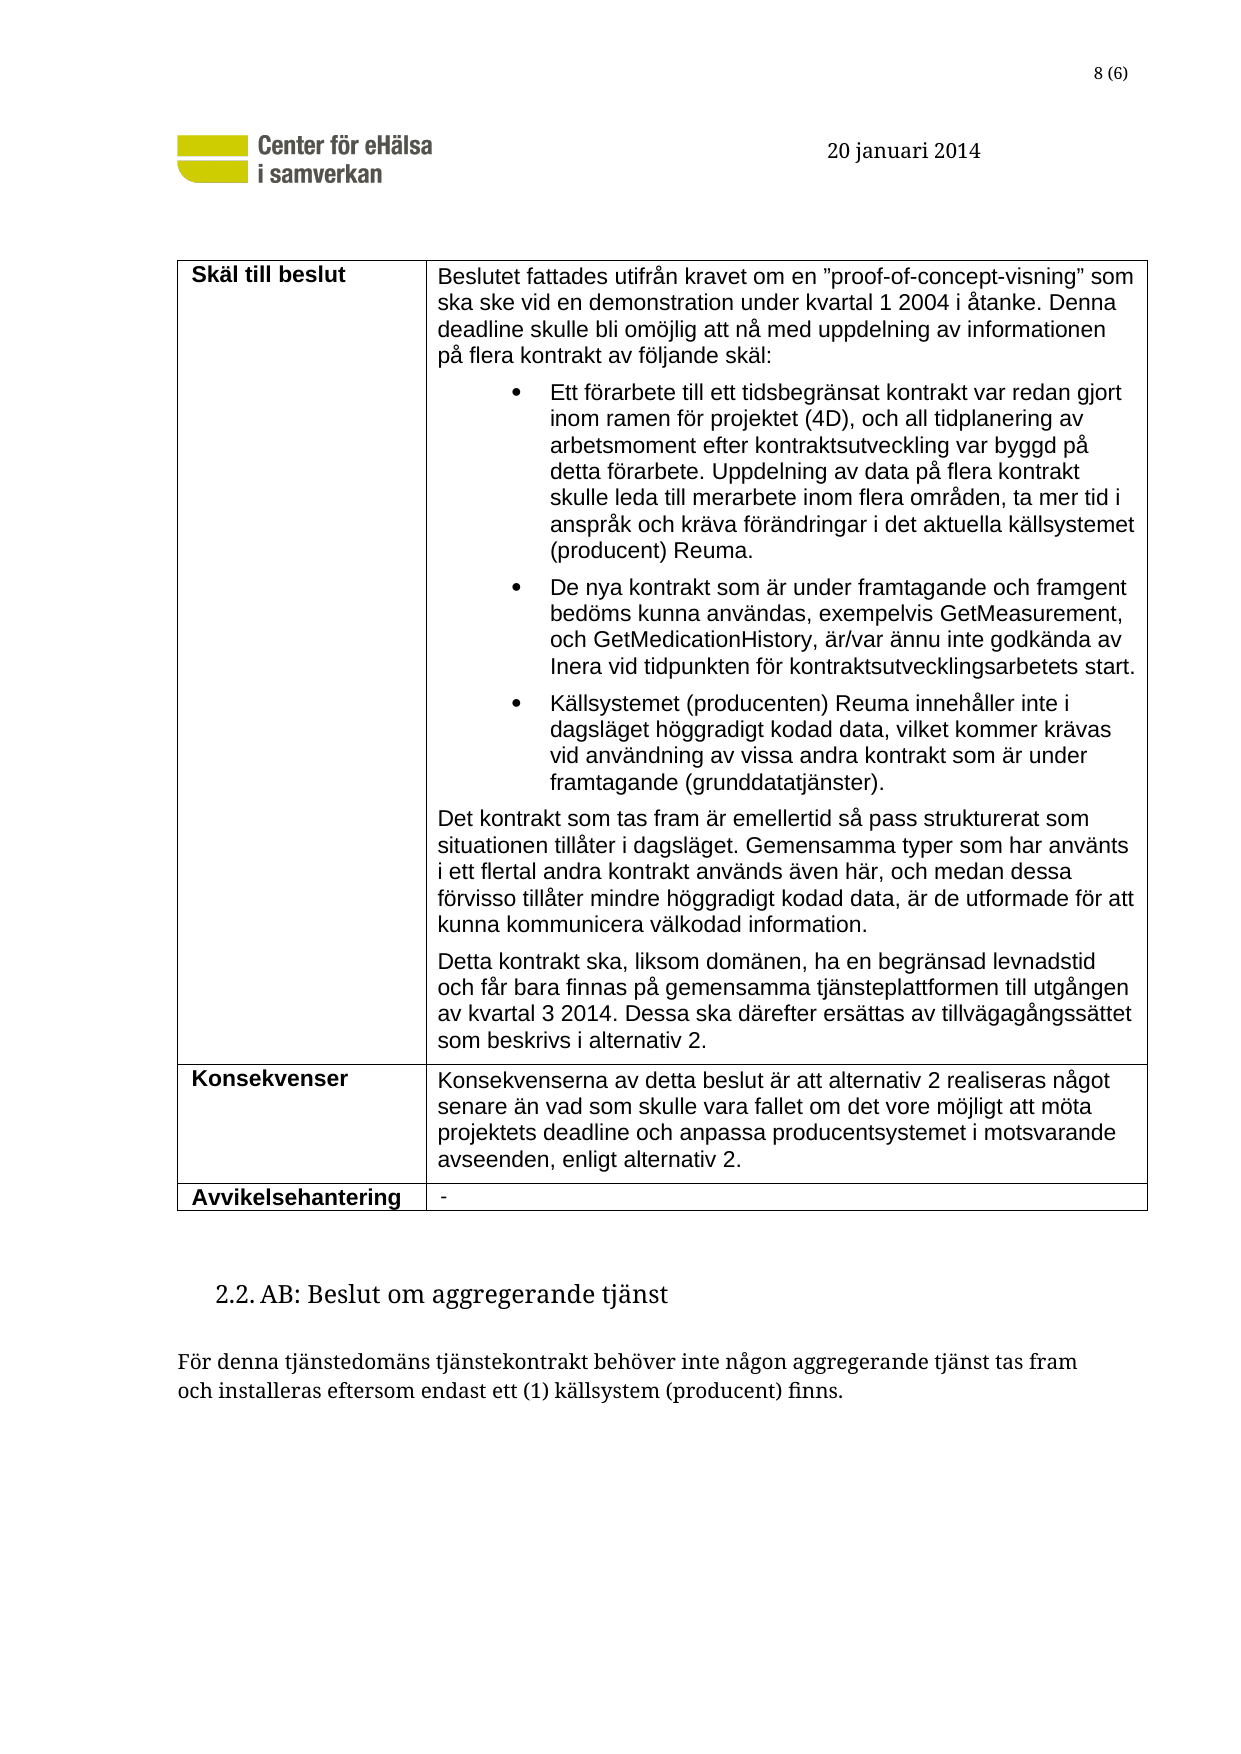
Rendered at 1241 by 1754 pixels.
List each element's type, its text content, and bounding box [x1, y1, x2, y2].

subtitle AB: Beslut om aggregerande tjänst [215, 1277, 1081, 1311]
table_cell Konsekvenserna av detta beslut är att alternativ 2 realiseras något senare än vad som skulle vara fallet om det vore möjligt att möta projektets deadline och anpassa producentsystemet i motsvarande avseenden, enligt alternativ 2. [427, 1065, 1147, 1182]
table_cell Konsekvenser [178, 1065, 426, 1182]
table_cell Avvikelsehantering [178, 1184, 426, 1210]
table_cell - [427, 1184, 1147, 1210]
text För denna tjänstedomäns tjänstekontrakt behöver inte någon aggregerande tjänst tas fram och installeras eftersom endast ett (1) källsystem (producent) finns. [177, 1346, 1081, 1404]
table_cell Beslutet fattades utifrån kravet om en ”proof-of-concept-visning” som ska ske vid en demonstration under kvartal 1 2004 i åtanke. Denna deadline skulle bli omöjlig att nå med uppdelning av informationen på flera kontrakt av följande skäl: Ett förarbete till ett tidsbegränsat kontrakt var redan gjort inom ramen för projektet (4D), och all tidplanering av arbetsmoment efter kontraktsutveckling var byggd på detta förarbete. Uppdelning av data på flera kontrakt skulle leda till merarbete inom flera områden, ta mer tid i anspråk och kräva förändringar i det aktuella källsystemet (producent) Reuma. De nya kontrakt som är under framtagande och framgent bedöms kunna användas, exempelvis GetMeasurement, och GetMedicationHistory, är/var ännu inte godkända av Inera vid tidpunkten för kontraktsutvecklingsarbetets start. Källsystemet (producenten) Reuma innehåller inte i dagsläget höggradigt kodad data, vilket kommer krävas vid användning av vissa andra kontrakt som är under framtagande (grunddatatjänster). Det kontrakt som tas fram är emellertid så pass strukturerat som situationen tillåter i dagsläget. Gemensamma typer som har använts i ett flertal andra kontrakt används även här, och medan dessa förvisso tillåter mindre höggradigt kodad data, är de utformade för att kunna kommunicera välkodad information. Detta kontrakt ska, liksom domänen, ha en begränsad levnadstid och får bara finnas på gemensamma tjänsteplattformen till utgången av kvartal 3 2014. Dessa ska därefter ersättas av tillvägagångssättet som beskrivs i alternativ 2. [427, 261, 1147, 1063]
table_cell Skäl till beslut [178, 261, 426, 1063]
picture [177, 135, 432, 183]
